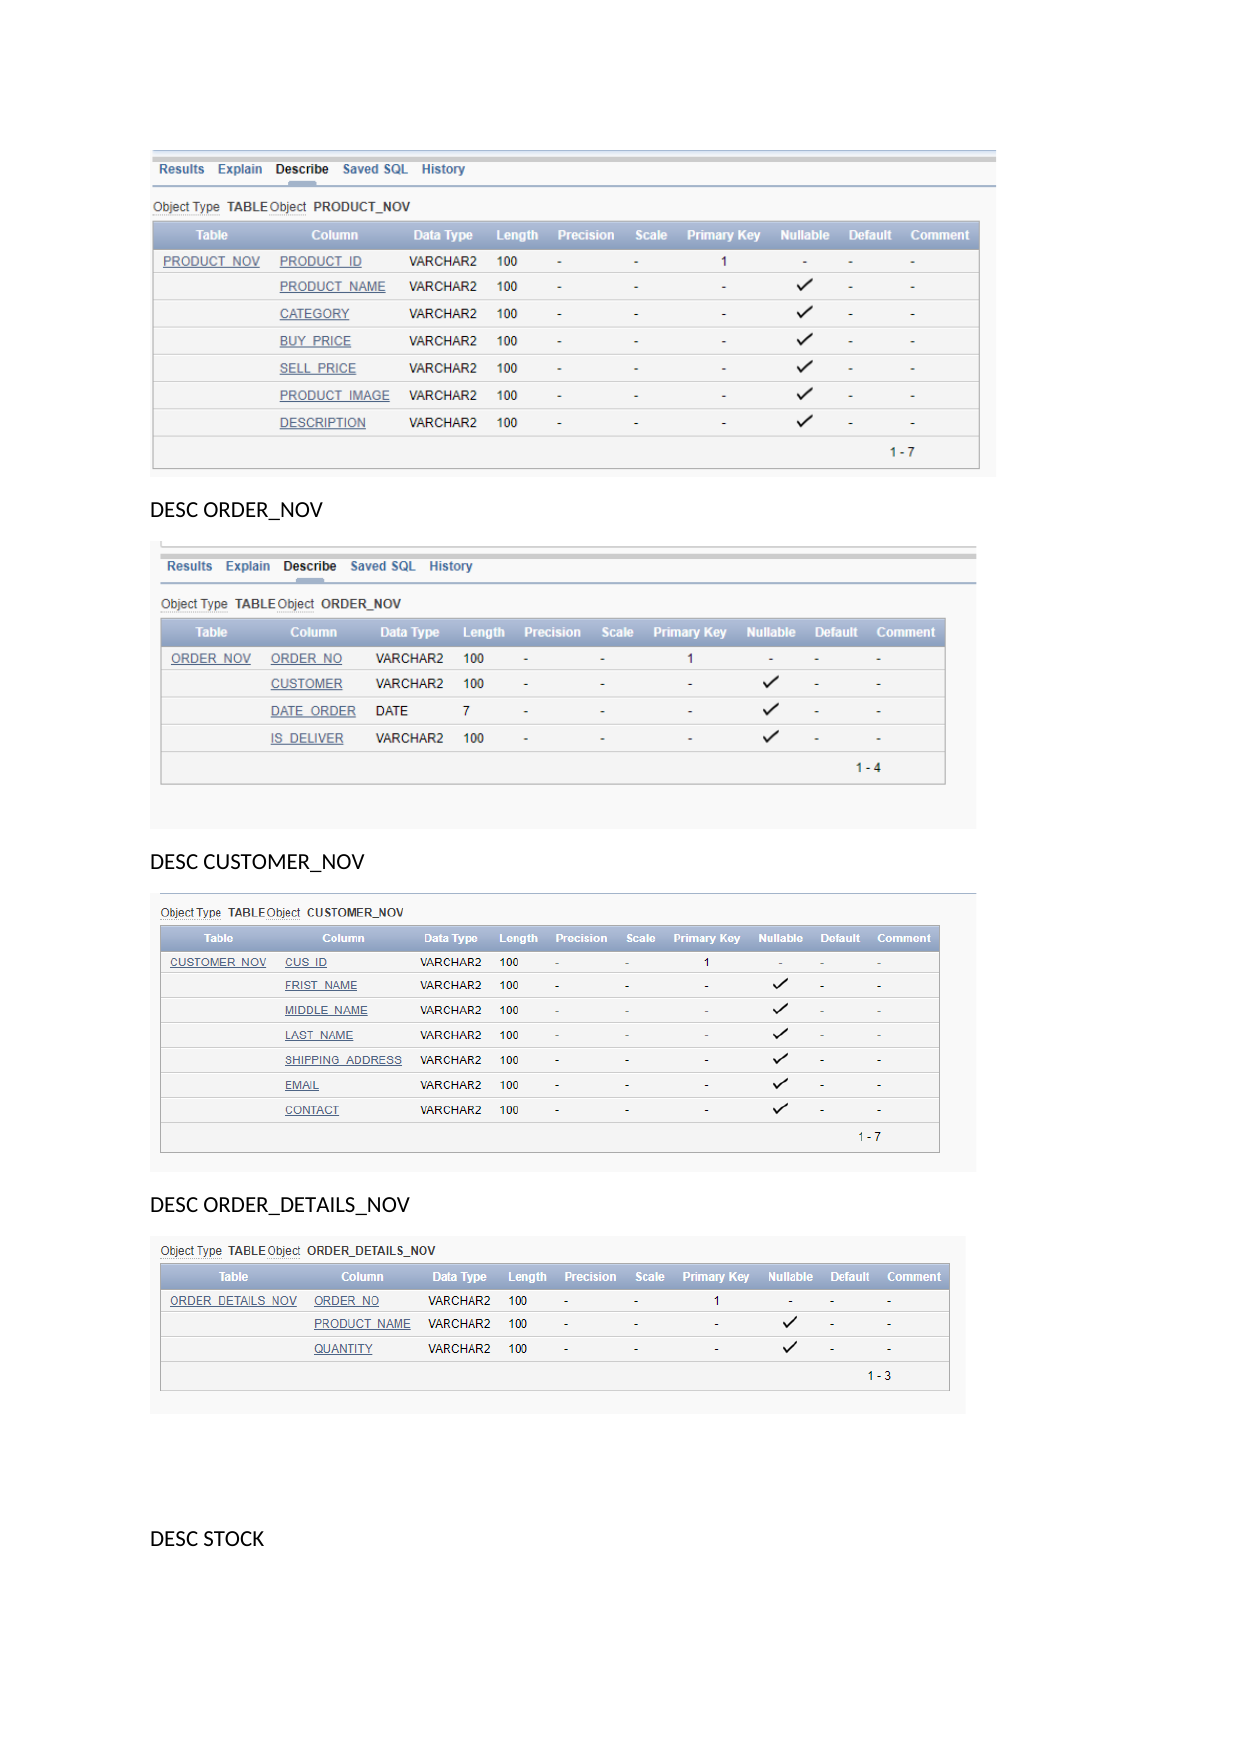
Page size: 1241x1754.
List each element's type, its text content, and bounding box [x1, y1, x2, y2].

picture [150, 150, 997, 477]
picture [150, 541, 977, 829]
text DESC ORDER_NOV [150, 495, 1090, 523]
text DESC CUSTOMER_NOV [150, 847, 1090, 875]
text DESC ORDER_DETAILS_NOV [150, 1190, 1090, 1218]
picture [150, 893, 977, 1172]
text DESC STOCK [150, 1524, 1090, 1552]
picture [150, 1236, 966, 1414]
